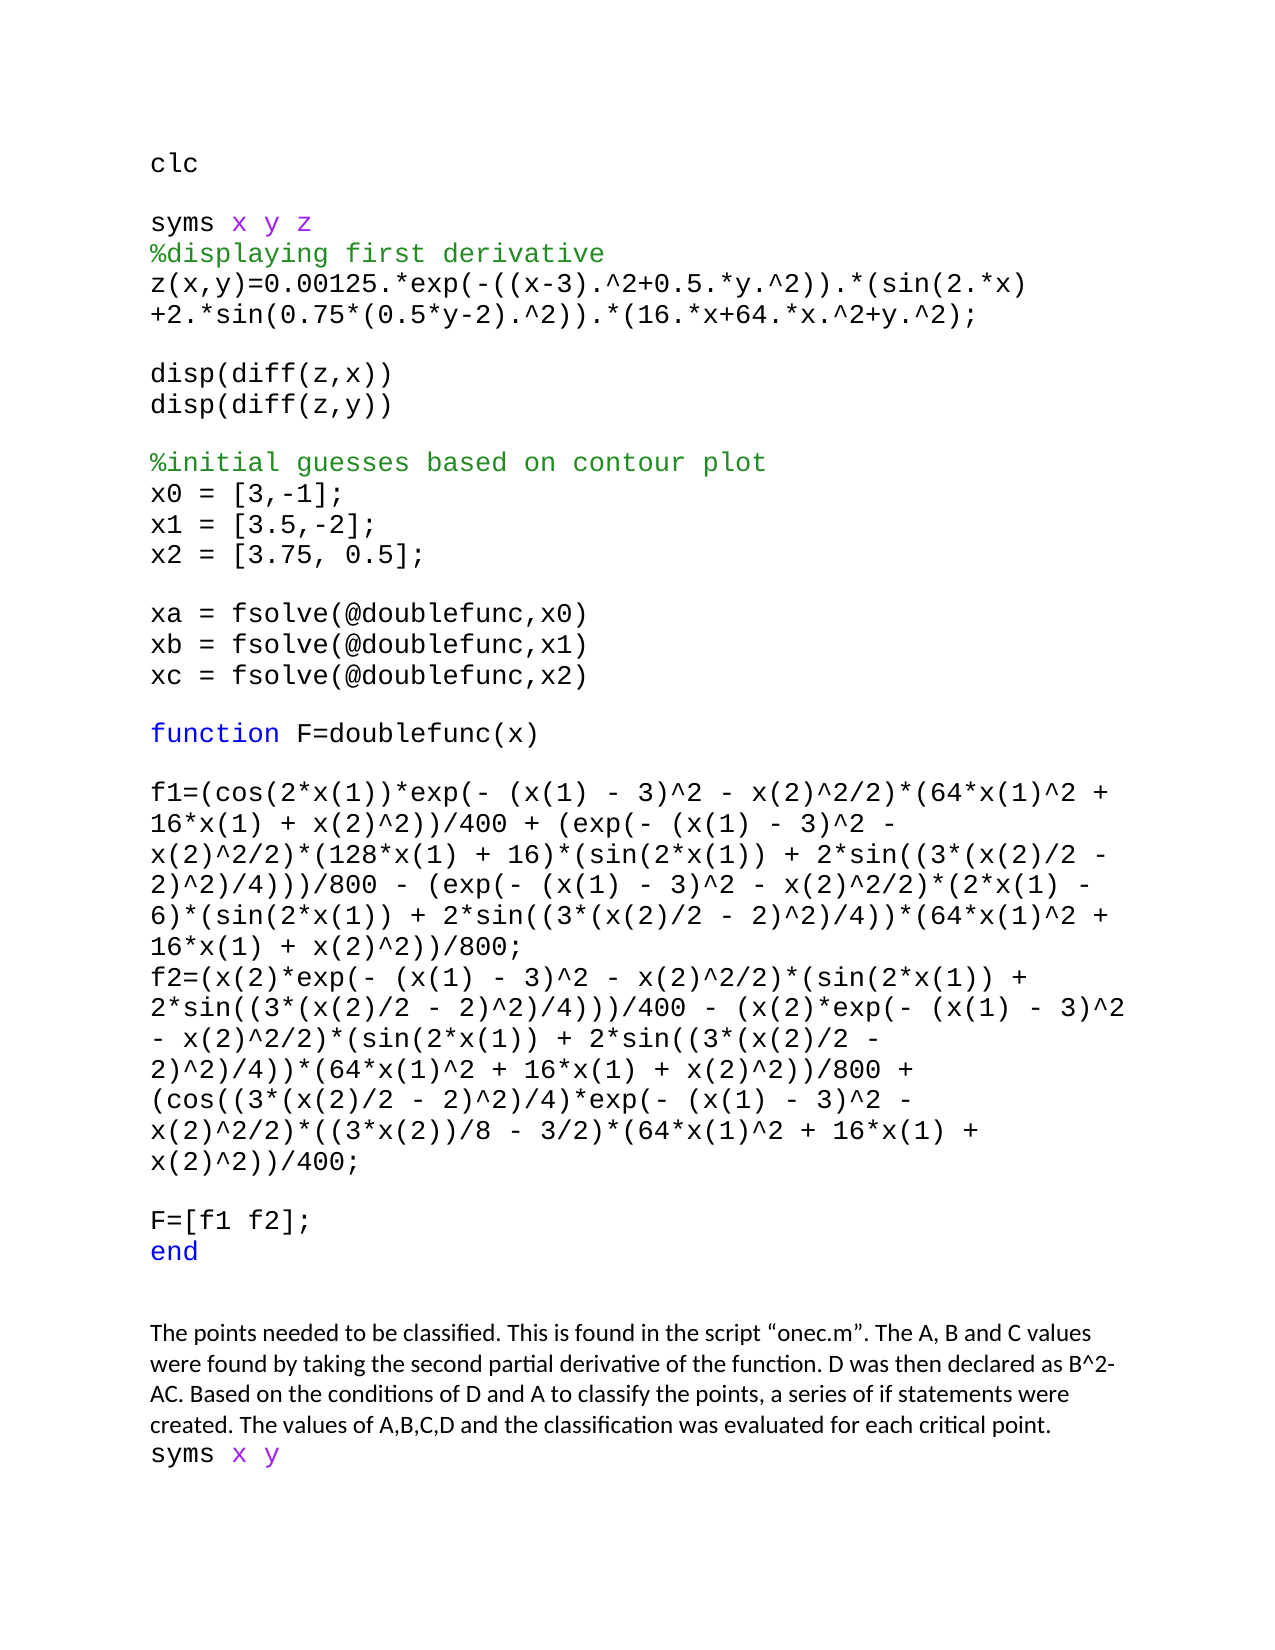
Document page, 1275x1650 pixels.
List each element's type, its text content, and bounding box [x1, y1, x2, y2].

text %displaying first derivative [150, 239, 1125, 270]
text x2 = [3.75, 0.5]; [150, 541, 1125, 572]
text f2=(x(2)*exp(- (x(1) - 3)^2 - x(2)^2/2)*(sin(2*x(1)) + 2*sin((3*(x(2)/2 - 2)^2)/4)))/400 - (x(2)*exp(- (x(1) - 3)^2 - x(2)^2/2)*(sin(2*x(1)) + 2*sin((3*(x(2)/2 - 2)^2)/4))*(64*x(1)^2 + 16*x(1) + x(2)^2))/800 + (cos((3*(x(2)/2 - 2)^2)/4)*exp(- (x(1) - 3)^2 - x(2)^2/2)*((3*x(2))/8 - 3/2)*(64*x(1)^2 + 16*x(1) + x(2)^2))/400; [150, 963, 1125, 1178]
text disp(diff(z,y)) [150, 390, 1125, 421]
text f1=(cos(2*x(1))*exp(- (x(1) - 3)^2 - x(2)^2/2)*(64*x(1)^2 + 16*x(1) + x(2)^2))/400 + (exp(- (x(1) - 3)^2 - x(2)^2/2)*(128*x(1) + 16)*(sin(2*x(1)) + 2*sin((3*(x(2)/2 - 2)^2)/4)))/800 - (exp(- (x(1) - 3)^2 - x(2)^2/2)*(2*x(1) - 6)*(sin(2*x(1)) + 2*sin((3*(x(2)/2 - 2)^2)/4))*(64*x(1)^2 + 16*x(1) + x(2)^2))/800; [150, 779, 1125, 963]
text function F=doublefunc(x) [150, 720, 1125, 751]
text disp(diff(z,x)) [150, 360, 1125, 390]
text x1 = [3.5,-2]; [150, 511, 1125, 541]
text syms x y [150, 1440, 1125, 1470]
text xb = fsolve(@doublefunc,x1) [150, 631, 1125, 662]
text end [150, 1237, 1125, 1268]
text xa = fsolve(@doublefunc,x0) [150, 600, 1125, 631]
text x0 = [3,-1]; [150, 480, 1125, 511]
text F=[f1 f2]; [150, 1207, 1125, 1237]
text %initial guesses based on contour plot [150, 449, 1125, 480]
text The points needed to be classified. This is found in the script “onec.m”. The A, B and C values were found by taking the second partial derivative of the function. D was then declared as B^2-AC. Based on the conditions of D and A to classify the points, a series of if statements were created. The values of A,B,C,D and the classification was evaluated for each critical point. [150, 1318, 1125, 1440]
text syms x y z [150, 209, 1125, 239]
text clc [150, 150, 1125, 181]
text xc = fsolve(@doublefunc,x2) [150, 662, 1125, 692]
text z(x,y)=0.00125.*exp(-((x-3).^2+0.5.*y.^2)).*(sin(2.*x)+2.*sin(0.75*(0.5*y-2).^2)).*(16.*x+64.*x.^2+y.^2); [150, 270, 1125, 332]
